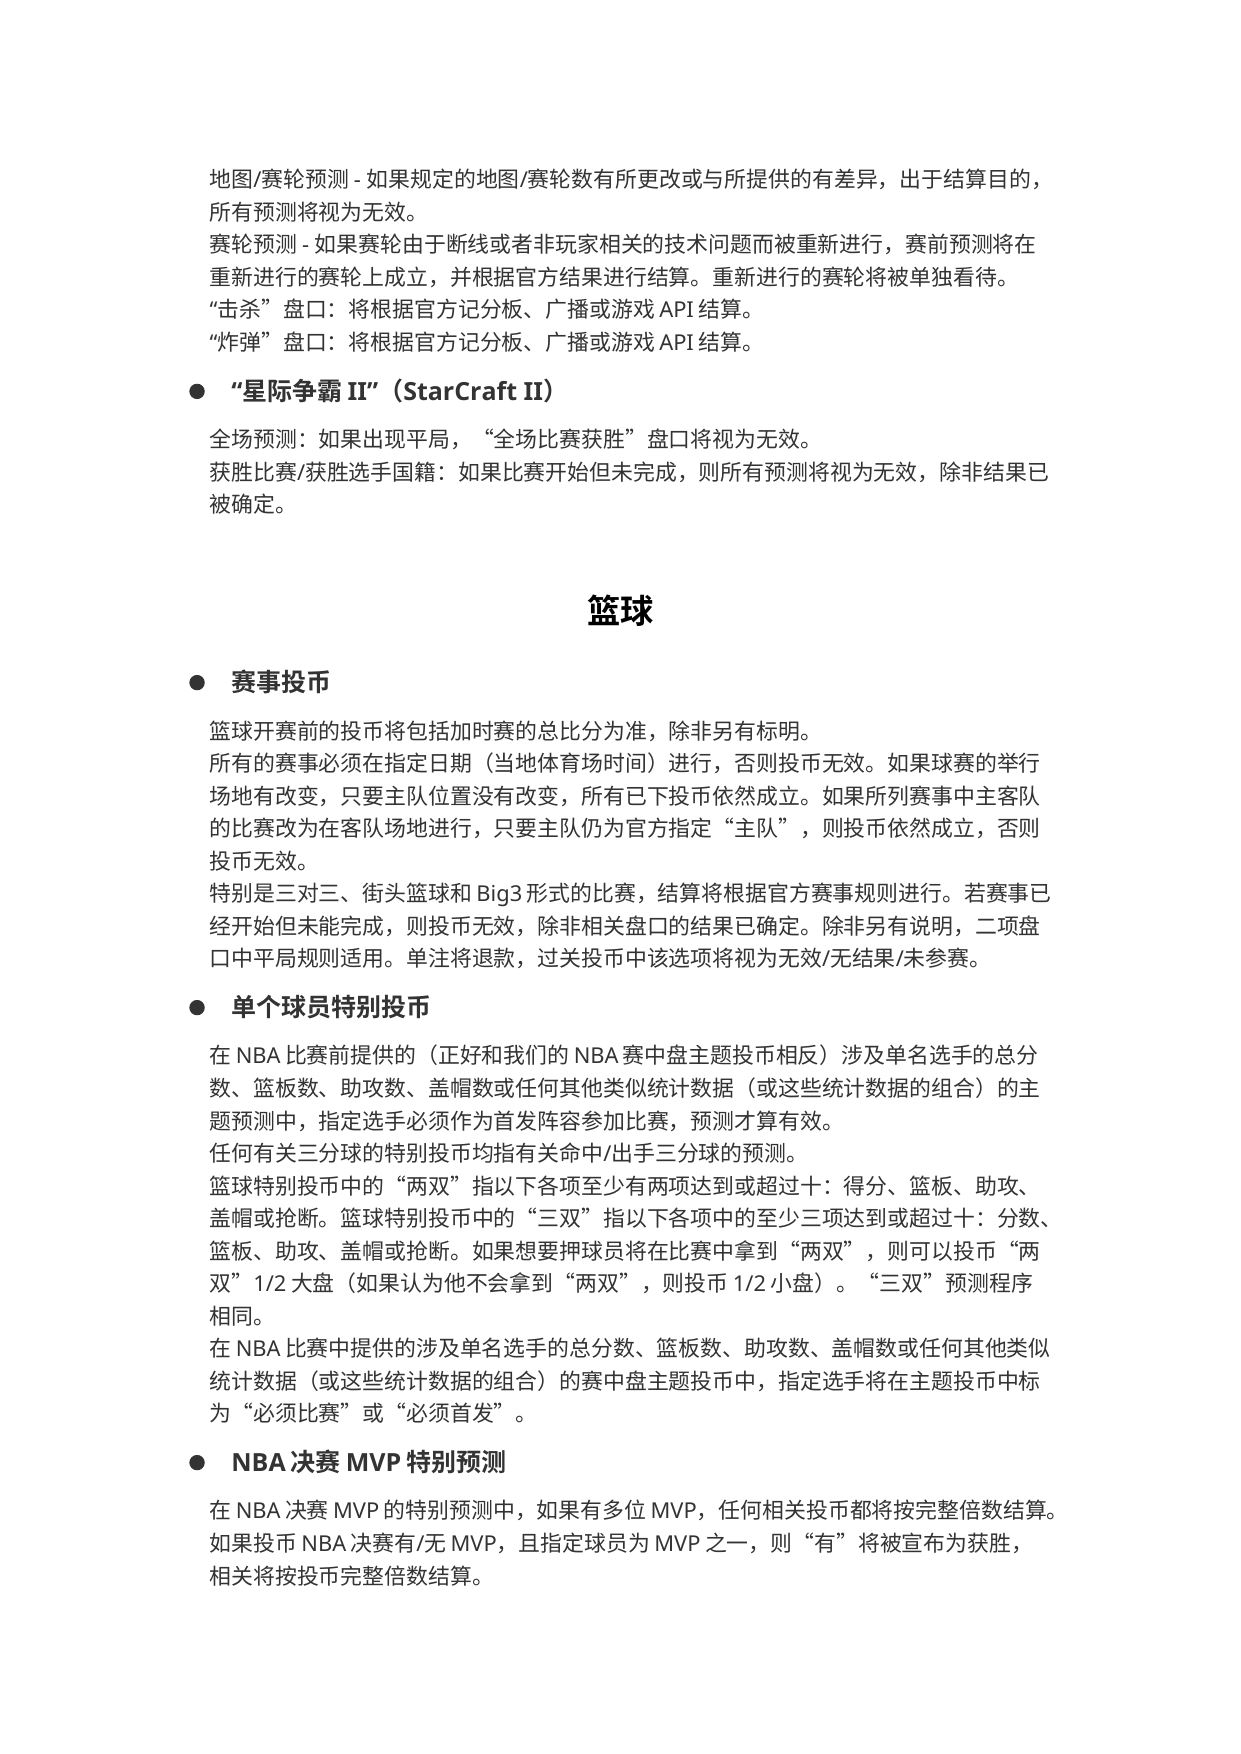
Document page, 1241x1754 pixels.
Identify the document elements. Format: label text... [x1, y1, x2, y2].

text 任何有关三分球的特别投币均指有关命中/出手三分球的预测。 [209, 1136, 1053, 1168]
list 单个球员特别投币 [187, 973, 1053, 1038]
text 特别是三对三、街头篮球和Big3形式的比赛，结算将根据官方赛事规则进行。若赛事已经开始但未能完成，则投币无效，除非相关盘口的结果已确定。除非另有说明，二项盘口中平局规则适用。单注将退款，过关投币中该选项将视为无效/无结果/未参赛。 [209, 876, 1053, 973]
text 地图/赛轮预测 - 如果规定的地图/赛轮数有所更改或与所提供的有差异，出于结算目的，所有预测将视为无效。 [209, 162, 1053, 227]
text 在NBA决赛MVP的特别预测中，如果有多位MVP，任何相关投币都将按完整倍数结算。如果投币NBA决赛有/无MVP，且指定球员为MVP之一，则“有”将被宣布为获胜，相关将按投币完整倍数结算。 [209, 1493, 1053, 1591]
text 赛轮预测 - 如果赛轮由于断线或者非玩家相关的技术问题而被重新进行，赛前预测将在重新进行的赛轮上成立，并根据官方结果进行结算。重新进行的赛轮将被单独看待。 [209, 227, 1053, 292]
list NBA决赛MVP特别预测 [187, 1428, 1053, 1493]
text 篮球特别投币中的“两双”指以下各项至少有两项达到或超过十：得分、篮板、助攻、盖帽或抢断。篮球特别投币中的“三双”指以下各项中的至少三项达到或超过十：分数、篮板、助攻、盖帽或抢断。如果想要押球员将在比赛中拿到“两双”，则可以投币“两双”1/2大盘（如果认为他不会拿到“两双”，则投币1/2小盘）。“三双”预测程序相同。 [209, 1168, 1053, 1331]
text 获胜比赛/获胜选手国籍：如果比赛开始但未完成，则所有预测将视为无效，除非结果已被确定。 [209, 454, 1053, 519]
text 所有的赛事必须在指定日期（当地体育场时间）进行，否则投币无效。如果球赛的举行场地有改变，只要主队位置没有改变，所有已下投币依然成立。如果所列赛事中主客队的比赛改为在客队场地进行，只要主队仍为官方指定“主队”，则投币依然成立，否则投币无效。 [209, 746, 1053, 876]
text 篮球开赛前的投币将包括加时赛的总比分为准，除非另有标明。 [209, 713, 1053, 746]
text “击杀”盘口：将根据官方记分板、广播或游戏API结算。 [209, 292, 1053, 324]
text 在NBA比赛中提供的涉及单名选手的总分数、篮板数、助攻数、盖帽数或任何其他类似统计数据（或这些统计数据的组合）的赛中盘主题投币中，指定选手将在主题投币中标为“必须比赛”或“必须首发”。 [209, 1331, 1053, 1428]
list 赛事投币 [187, 648, 1053, 713]
title 篮球 [187, 577, 1053, 642]
text 在NBA比赛前提供的（正好和我们的NBA赛中盘主题投币相反）涉及单名选手的总分数、篮板数、助攻数、盖帽数或任何其他类似统计数据（或这些统计数据的组合）的主题预测中，指定选手必须作为首发阵容参加比赛，预测才算有效。 [209, 1038, 1053, 1136]
list “星际争霸II”（StarCraft II） [187, 357, 1053, 422]
text 全场预测：如果出现平局，“全场比赛获胜”盘口将视为无效。 [209, 422, 1053, 454]
text “炸弹”盘口：将根据官方记分板、广播或游戏API结算。 [209, 324, 1053, 357]
